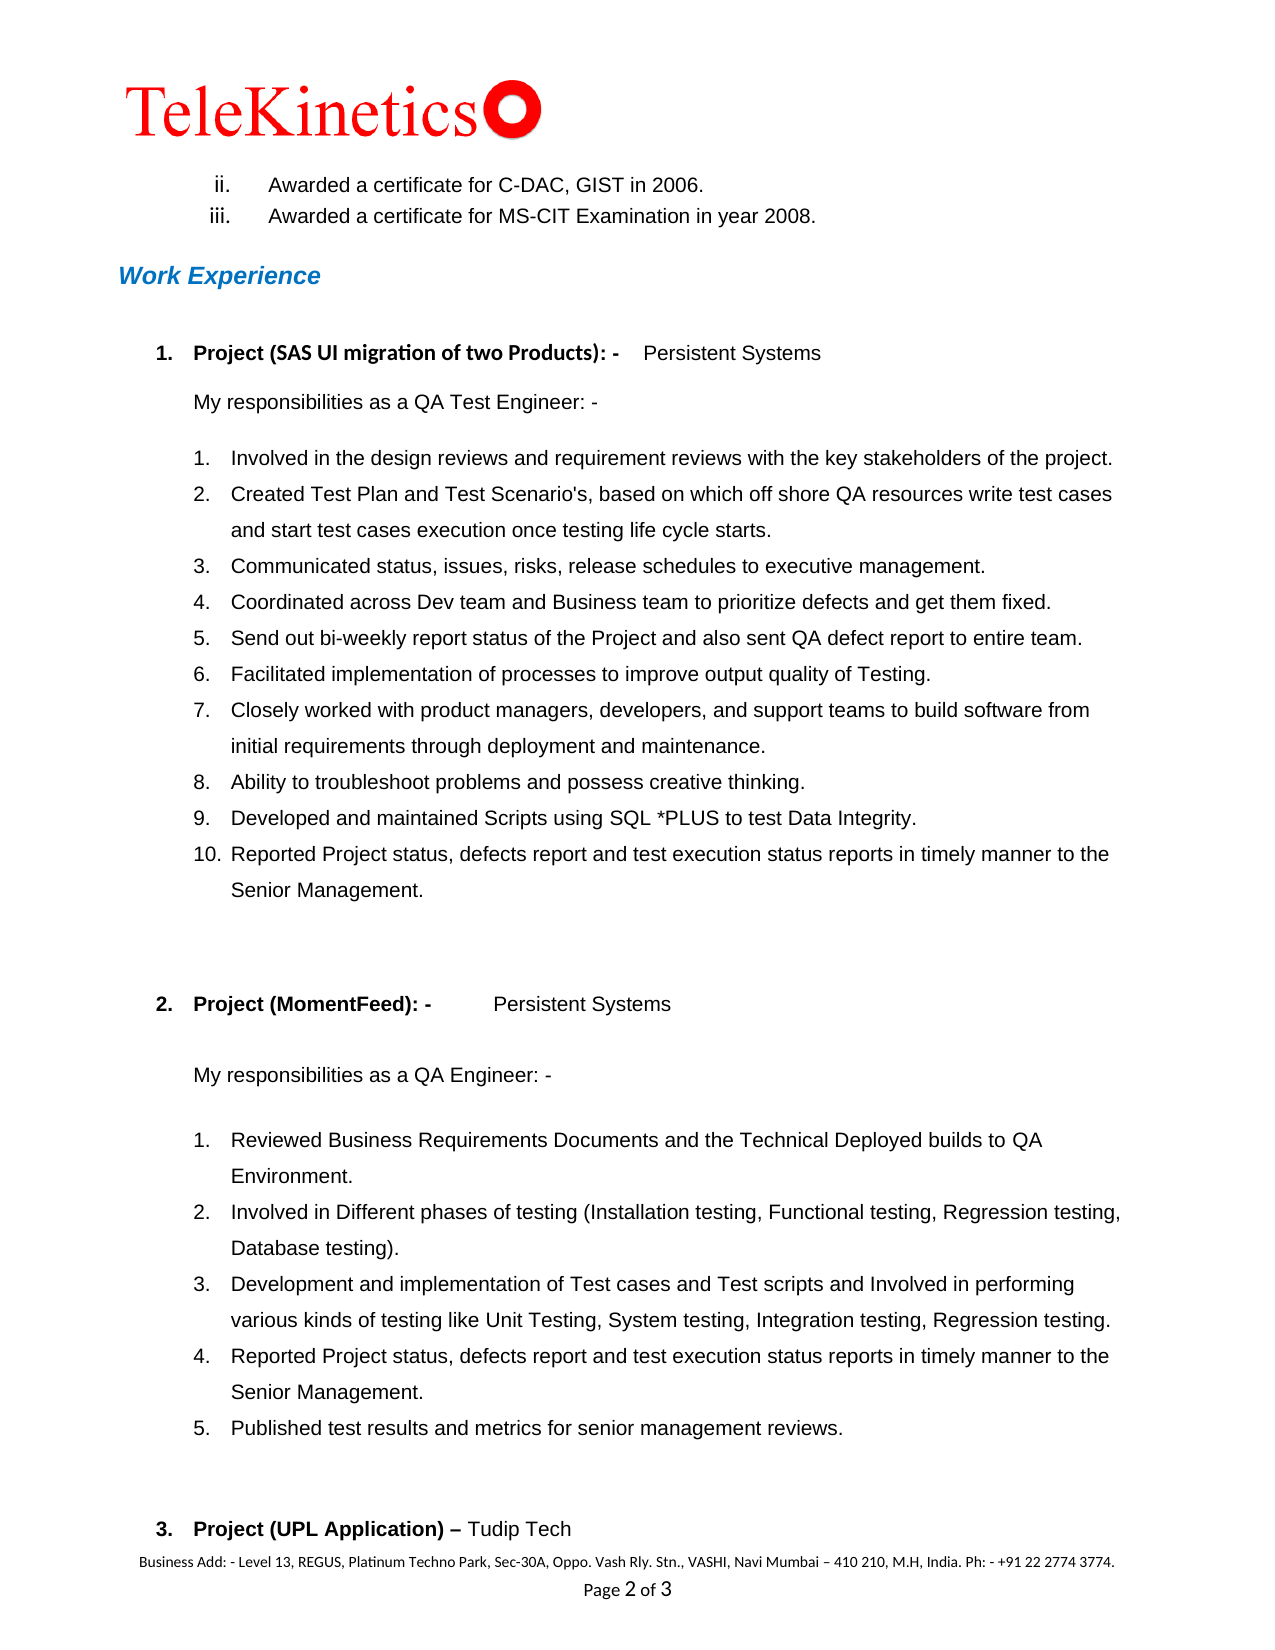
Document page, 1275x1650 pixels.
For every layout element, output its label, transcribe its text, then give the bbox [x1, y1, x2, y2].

text My responsibilities as a QA Engineer: - [193, 1063, 1137, 1087]
list Published test results and metrics for senior management reviews. [193, 1416, 1137, 1440]
list Awarded a certificate for MS-CIT Examination in year 2008. [231, 201, 1137, 229]
text My responsibilities as a QA Test Engineer: - [118, 389, 1137, 413]
list Closely worked with product managers, developers, and support teams to build software from initial requirements through deployment and maintenance. [193, 698, 1137, 758]
list Reported Project status, defects report and test execution status reports in timely manner to the Senior Management. [193, 1344, 1137, 1404]
list Reviewed Business Requirements Documents and the Technical Deployed builds to QA Environment. [193, 1128, 1137, 1188]
text Work Experience [118, 261, 1137, 290]
list Involved in Different phases of testing (Installation testing, Functional testing, Regression testing, Database testing). [193, 1200, 1137, 1260]
list Development and implementation of Test cases and Test scripts and Involved in performing various kinds of testing like Unit Testing, System testing, Integration testing, Regression testing. [193, 1272, 1137, 1332]
list Communicated status, issues, risks, release schedules to executive management. [193, 554, 1137, 578]
list Developed and maintained Scripts using SQL *PLUS to test Data Integrity. [193, 806, 1137, 829]
list Coordinated across Dev team and Business team to prioritize defects and get them fixed. [193, 590, 1137, 614]
list Ability to troubleshoot problems and possess creative thinking. [193, 770, 1137, 794]
list Project (UPL Application) – Tudip Tech [156, 1517, 1137, 1541]
list Involved in the design reviews and requirement reviews with the key stakeholders of the project. [193, 446, 1137, 470]
list Reported Project status, defects report and test execution status reports in timely manner to the Senior Management. [193, 842, 1137, 901]
list Awarded a certificate for C-DAC, GIST in 2006. [231, 171, 1137, 197]
list Project (MomentFeed): - Persistent Systems [156, 991, 1137, 1015]
list Facilitated implementation of processes to improve output quality of Testing. [193, 662, 1137, 686]
list Project (SAS UI migration of two Products): - Persistent Systems [156, 338, 1137, 366]
list Created Test Plan and Test Scenario's, based on which off shore QA resources write test cases and start test cases execution once testing life cycle starts. [193, 482, 1137, 542]
list Send out bi-weekly report status of the Project and also sent QA defect report to entire team. [193, 626, 1137, 650]
picture [118, 75, 545, 144]
